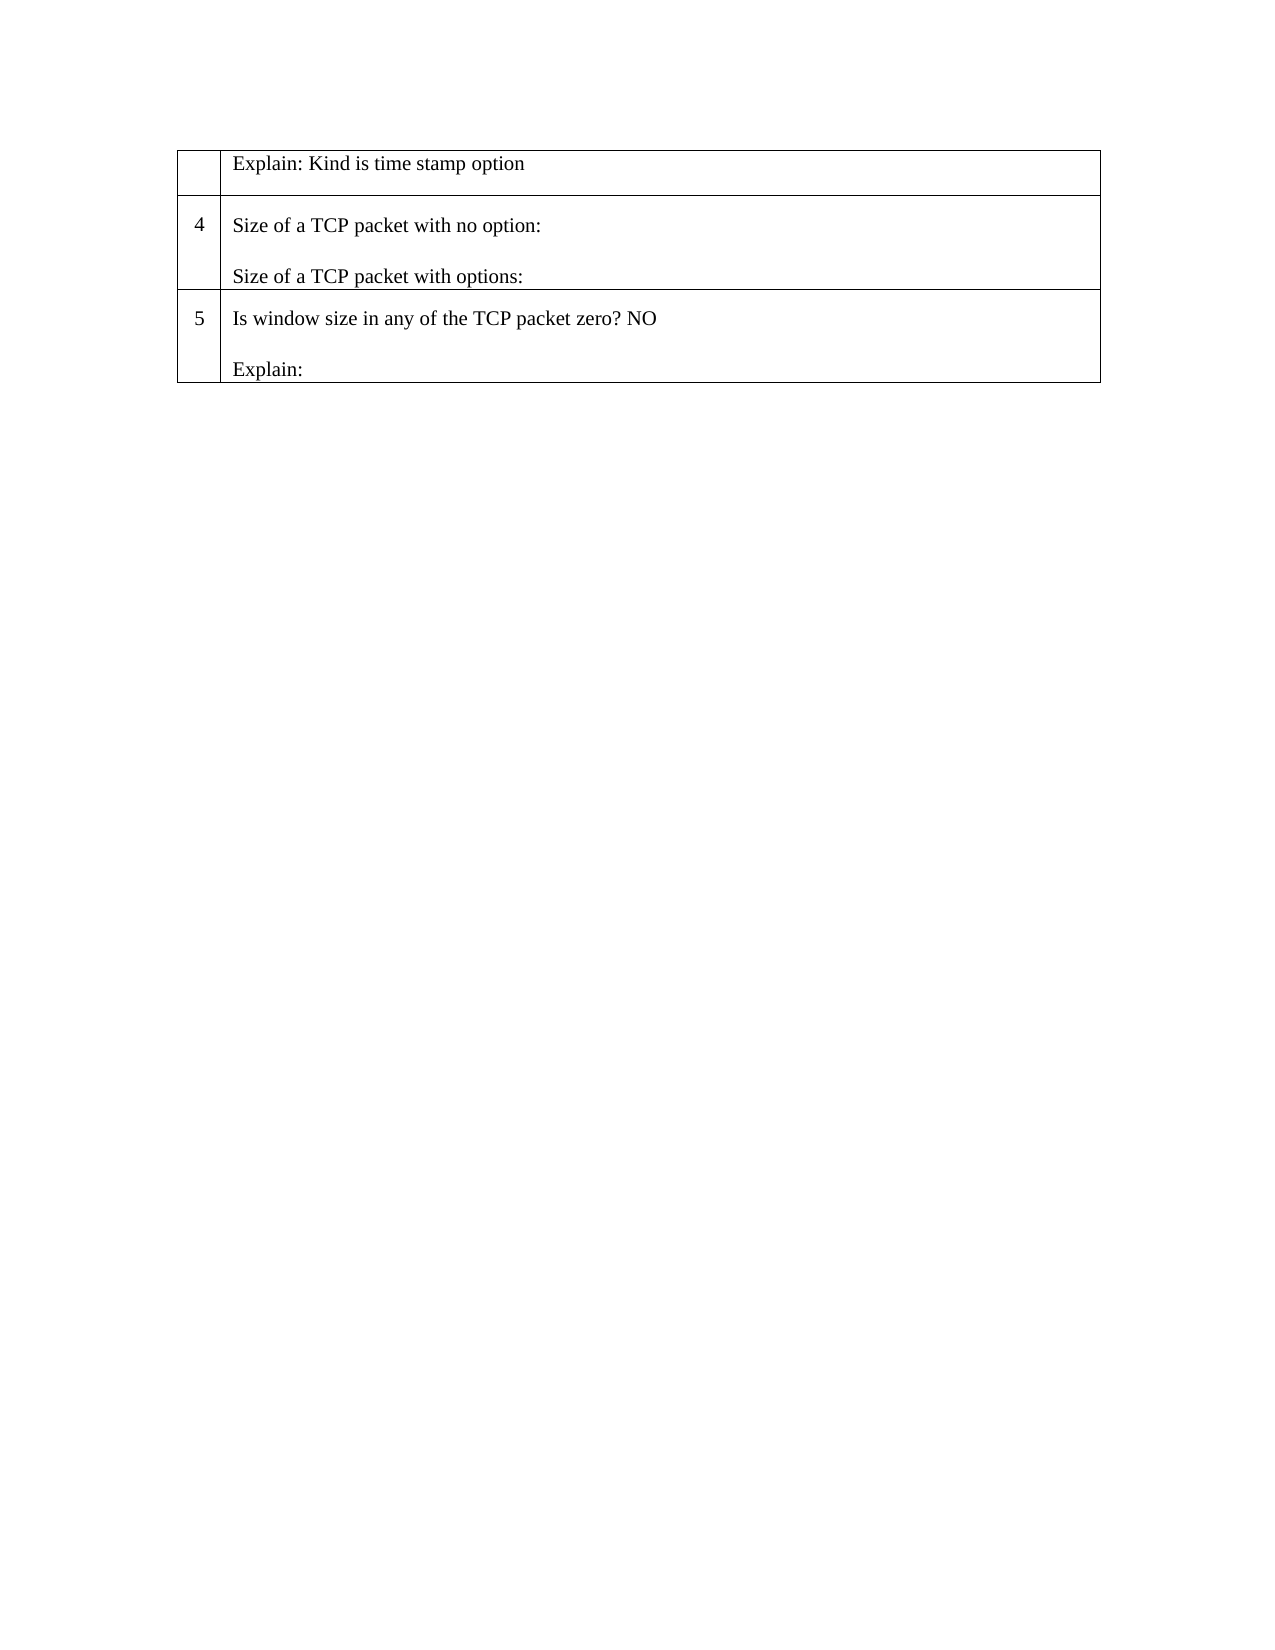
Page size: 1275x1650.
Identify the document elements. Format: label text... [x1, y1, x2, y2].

table_header [178, 151, 220, 195]
table_cell Is window size in any of the TCP packet zero? NO Explain: [221, 290, 1100, 382]
table_cell Size of a TCP packet with no option: Size of a TCP packet with options: [221, 196, 1100, 289]
table_cell 4 [178, 196, 220, 289]
table_header Explain: Kind is time stamp option [221, 151, 1100, 195]
table_cell 5 [178, 290, 220, 382]
